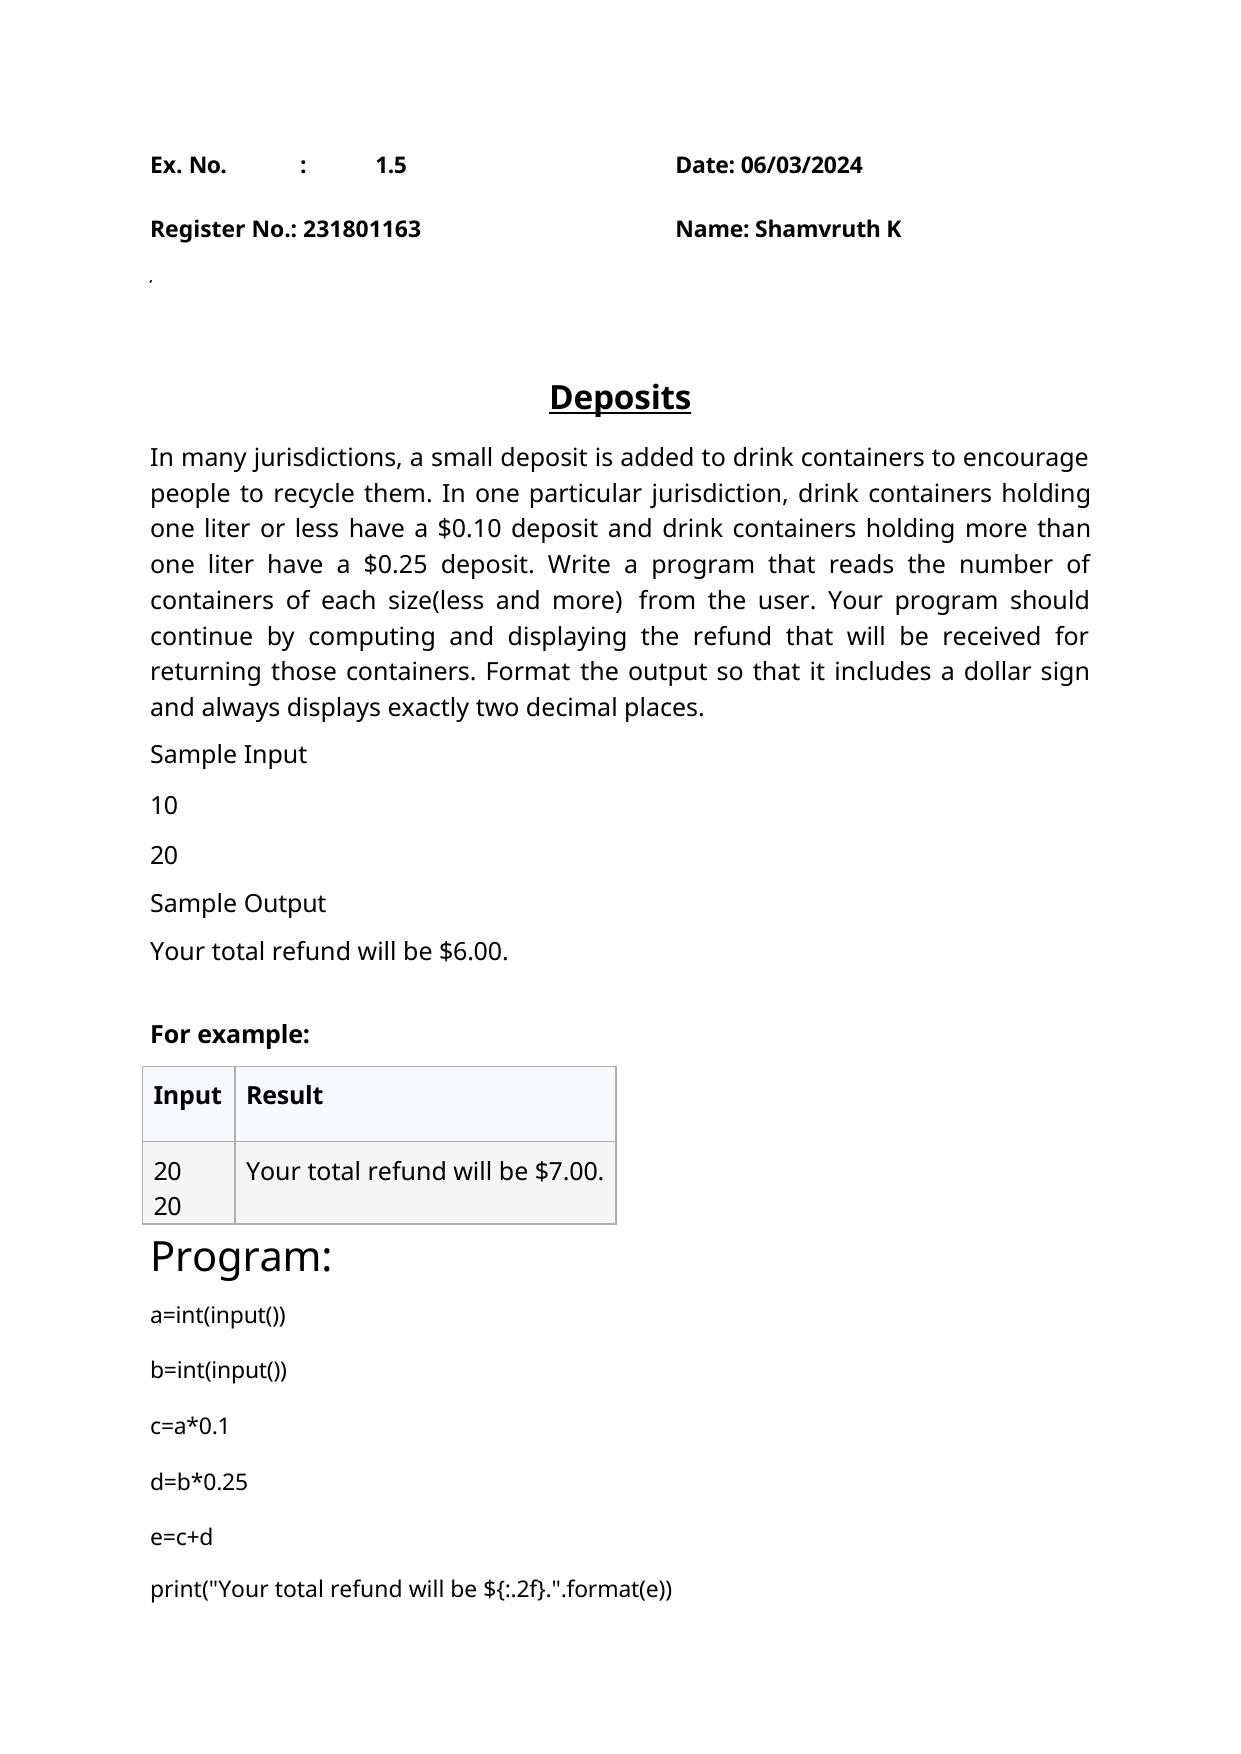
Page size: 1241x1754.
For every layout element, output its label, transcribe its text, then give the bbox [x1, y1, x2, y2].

table_header Result [236, 1067, 615, 1141]
text Sample Output [150, 886, 1211, 920]
text Ex. No. : 1.5 Date: 06/03/2024 [150, 149, 1211, 180]
text print("Your total refund will be ${:.2f}.".format(e)) [150, 1577, 1211, 1603]
subtitle Deposits [129, 373, 1111, 419]
table_header Input [143, 1067, 234, 1141]
text a=int(input()) b=int(input()) c=a*0.1 d=b*0.25 e=c+d [150, 1299, 303, 1553]
text Register No.: 231801163 Name: Shamvruth K [150, 213, 1211, 245]
text Sample Input 10 [150, 737, 331, 821]
table_cell Your total refund will be $7.00. [236, 1142, 615, 1223]
text 20 [150, 838, 1211, 872]
text In many jurisdictions, a small deposit is added to drink containers to encourage people to recycle them. In one particular jurisdiction, drink containers holding one liter or less have a $0.10 deposit and drink containers holding more than one liter have a $0.25 deposit. Write a program that reads the number of containers of each size(less and more) from the user. Your program should continue by computing and displaying the refund that will be received for returning those containers. Format the output so that it includes a dollar sign and always displays exactly two decimal places. [150, 439, 1091, 724]
text For example: [150, 1017, 1211, 1051]
table_cell 20 20 [143, 1142, 234, 1223]
subtitle Program: [150, 1227, 1211, 1284]
text Your total refund will be $6.00. [150, 934, 1211, 968]
